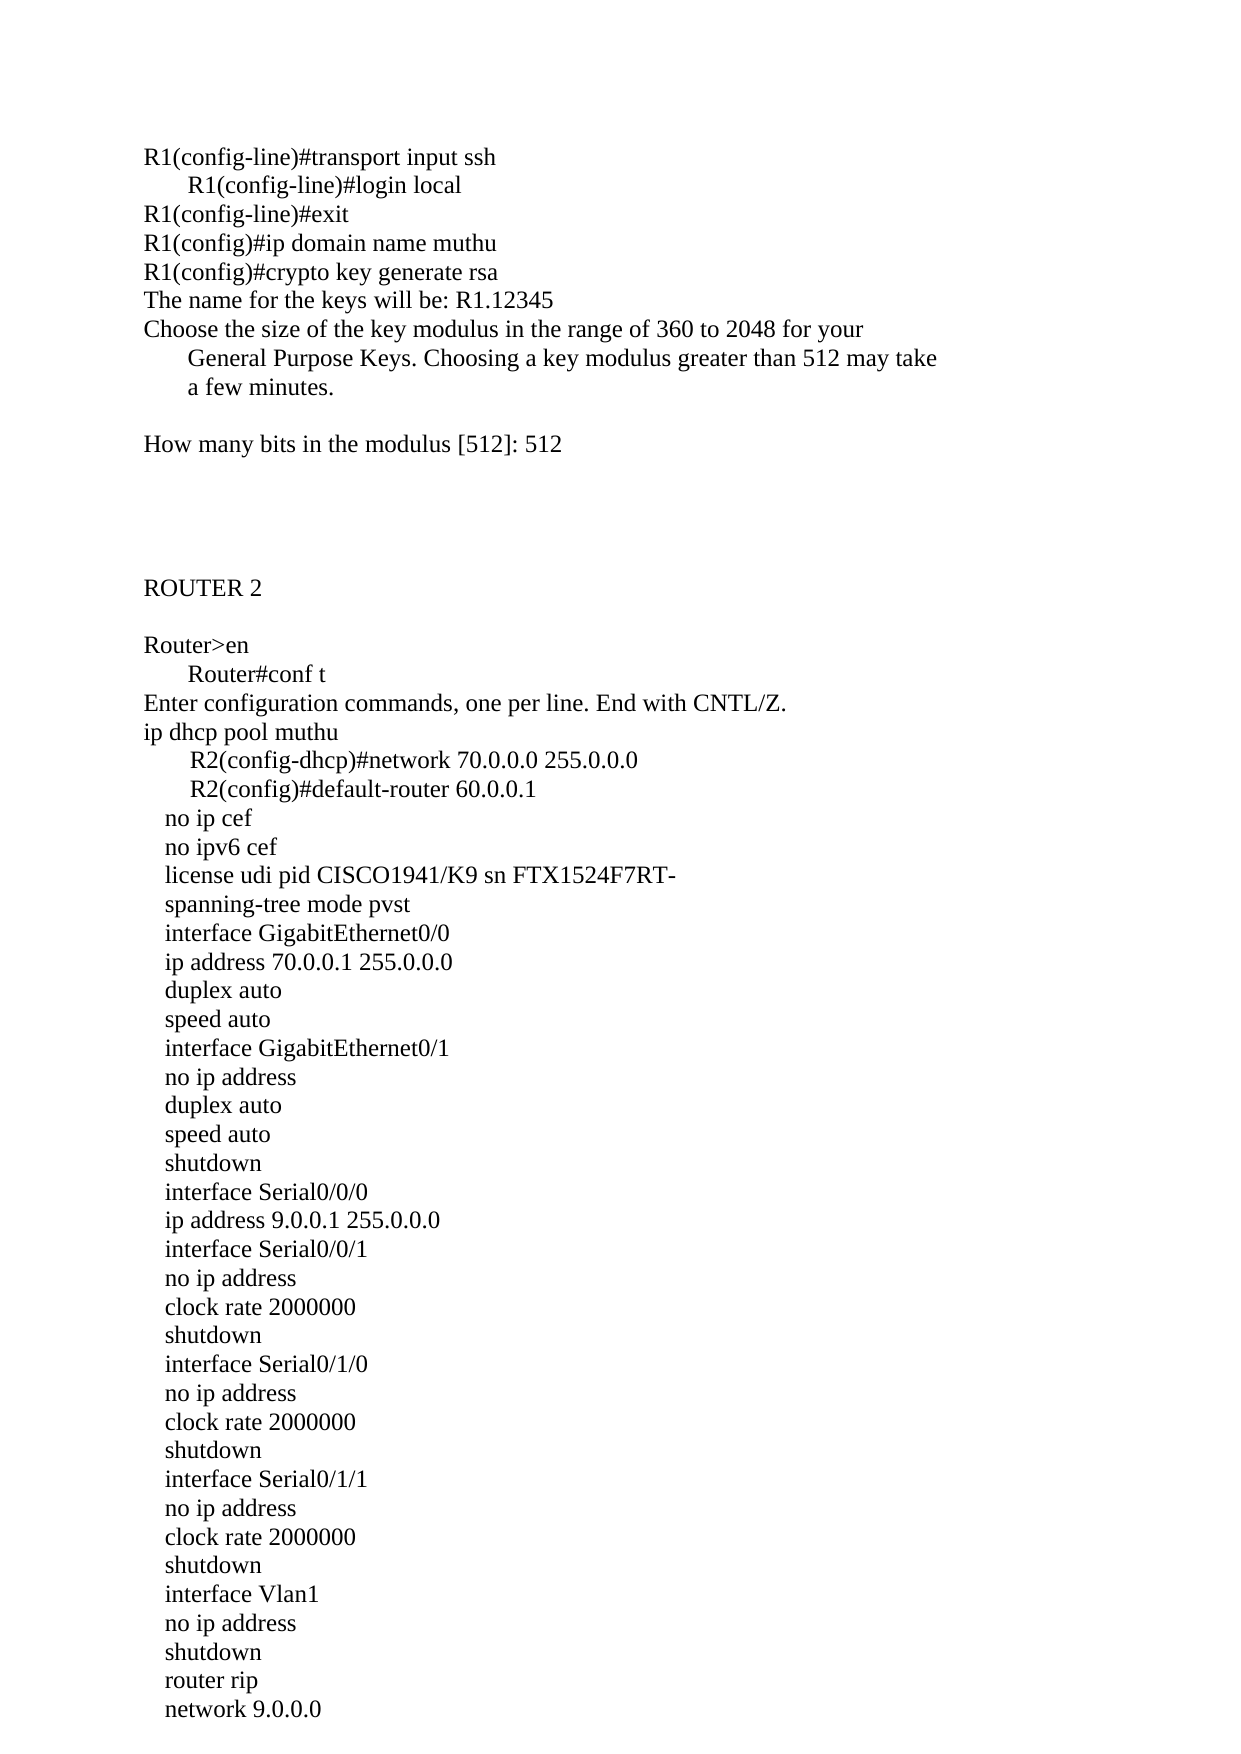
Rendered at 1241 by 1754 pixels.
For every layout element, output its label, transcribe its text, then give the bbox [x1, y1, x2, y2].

text no ip address [164, 1608, 1076, 1637]
text R2(config-dhcp)#network 70.0.0.0 255.0.0.0 [164, 746, 1076, 774]
text ROUTER 2 [143, 573, 1076, 602]
text interface Serial0/0/0 [164, 1177, 1076, 1206]
text no ip address [164, 1263, 1076, 1292]
text interface Serial0/0/1 [164, 1234, 1076, 1263]
text license udi pid CISCO1941/K9 sn FTX1524F7RT- [164, 861, 1076, 889]
text clock rate 2000000 [164, 1522, 1076, 1551]
text interface Serial0/1/1 [164, 1464, 1076, 1493]
text R1(config-line)#transport input ssh R1(config-line)#login local [143, 142, 598, 199]
text shutdown [164, 1321, 1076, 1349]
text no ip address [164, 1493, 1076, 1522]
text no ip address [164, 1062, 1076, 1091]
text Router>en Router#conf t [143, 631, 326, 688]
text R2(config)#default-router 60.0.0.1 [164, 774, 1076, 803]
text clock rate 2000000 [164, 1292, 1076, 1321]
text R1(config-line)#exit [143, 199, 1076, 228]
text interface GigabitEthernet0/0 [164, 918, 1076, 947]
text interface Serial0/1/0 [164, 1349, 1076, 1378]
text no ip cef [164, 803, 1076, 832]
text duplex auto [164, 1091, 1076, 1119]
text speed auto [164, 1119, 1076, 1148]
text shutdown [164, 1148, 1076, 1177]
text shutdown [164, 1637, 1076, 1666]
text ip address 70.0.0.1 255.0.0.0 [164, 947, 1076, 976]
text ip dhcp pool muthu [143, 717, 833, 746]
text ip address 9.0.0.1 255.0.0.0 [164, 1206, 1076, 1234]
text Choose the size of the key modulus in the range of 360 to 2048 for your General Purpose Keys. Choosing a key modulus greater than 512 may take a few minutes. [143, 314, 939, 400]
text The name for the keys will be: R1.12345 [143, 285, 1076, 314]
text no ipv6 cef [164, 832, 1076, 861]
text shutdown [164, 1551, 1076, 1579]
text network 9.0.0.0 [164, 1694, 1076, 1723]
text duplex auto [164, 976, 1076, 1004]
text interface Vlan1 [164, 1579, 1076, 1608]
text clock rate 2000000 [164, 1407, 1076, 1436]
text interface GigabitEthernet0/1 [164, 1033, 1076, 1062]
text R1(config)#ip domain name muthu [143, 228, 649, 257]
text router rip [164, 1666, 1076, 1694]
text speed auto [164, 1004, 1076, 1033]
text How many bits in the modulus [512]: 512 [143, 429, 1076, 458]
text shutdown [164, 1436, 1076, 1464]
text Enter configuration commands, one per line. End with CNTL/Z. [143, 688, 833, 717]
text no ip address [164, 1378, 1076, 1407]
text R1(config)#crypto key generate rsa [143, 257, 649, 285]
text spanning-tree mode pvst [164, 889, 1076, 918]
